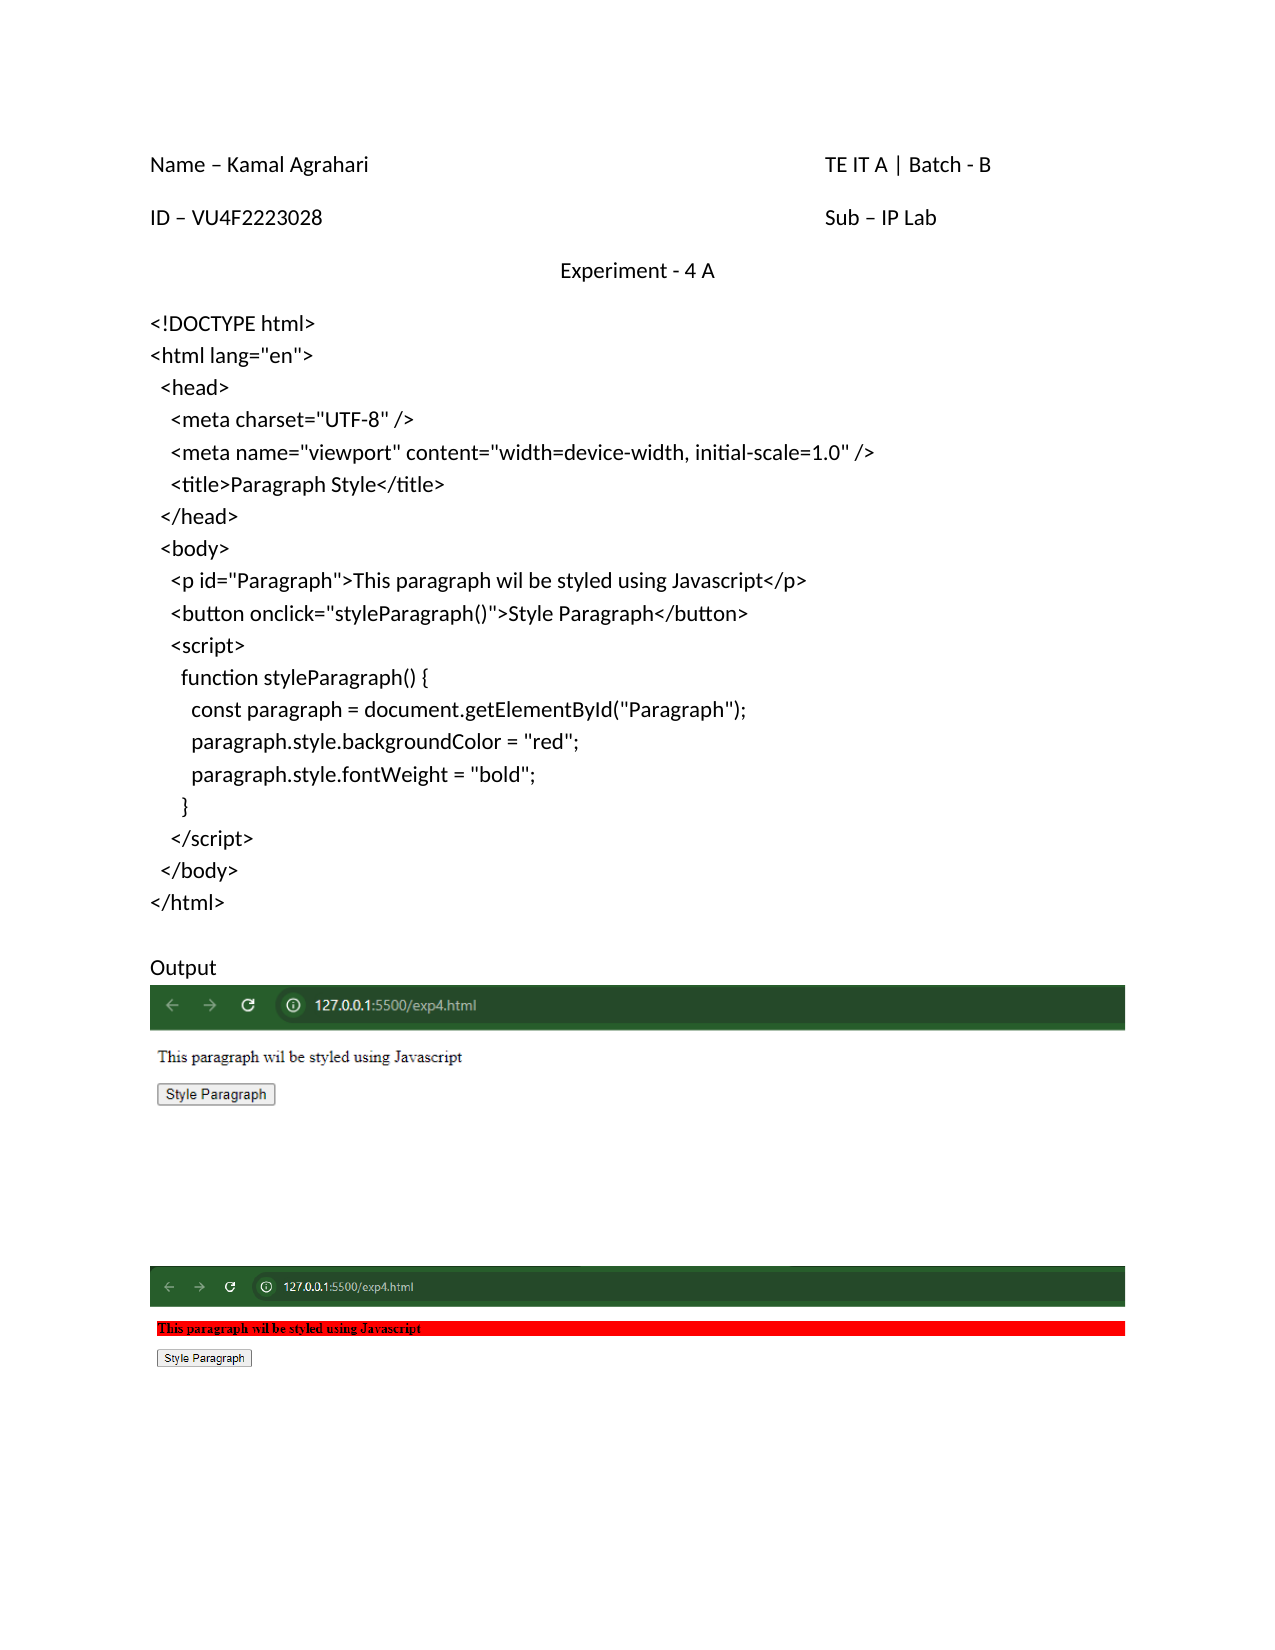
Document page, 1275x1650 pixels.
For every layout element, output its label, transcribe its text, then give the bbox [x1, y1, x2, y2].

text <p id="Paragraph">This paragraph wil be styled using Javascript</p> [150, 567, 1125, 594]
text } [150, 792, 1125, 820]
text </body> [150, 856, 1125, 884]
text Name – Kamal Agrahari TE IT A | Batch - B [150, 150, 1125, 178]
text </html> [150, 888, 1125, 916]
text <!DOCTYPE html> [150, 309, 1125, 337]
text function styleParagraph() { [150, 663, 1125, 691]
text paragraph.style.backgroundColor = "red"; [150, 727, 1125, 756]
text paragraph.style.fontWeight = "bold"; [150, 760, 1125, 788]
text </head> [150, 502, 1125, 530]
text <title>Paragraph Style</title> [150, 470, 1125, 498]
text ID – VU4F2223028 Sub – IP Lab [150, 203, 1125, 231]
text Output [150, 953, 1125, 981]
text <body> [150, 534, 1125, 562]
text const paragraph = document.getElementById("Paragraph"); [150, 695, 1125, 723]
text <script> [150, 631, 1125, 659]
text <html lang="en"> [150, 341, 1125, 369]
text Experiment - 4 A [150, 256, 1125, 284]
picture [150, 985, 1125, 1262]
text </script> [150, 824, 1125, 852]
text <meta name="viewport" content="width=device-width, initial-scale=1.0" /> [150, 438, 1125, 466]
text <head> [150, 373, 1125, 401]
text <meta charset="UTF-8" /> [150, 406, 1125, 434]
picture [150, 1266, 1125, 1428]
text <button onclick="styleParagraph()">Style Paragraph</button> [150, 599, 1125, 627]
